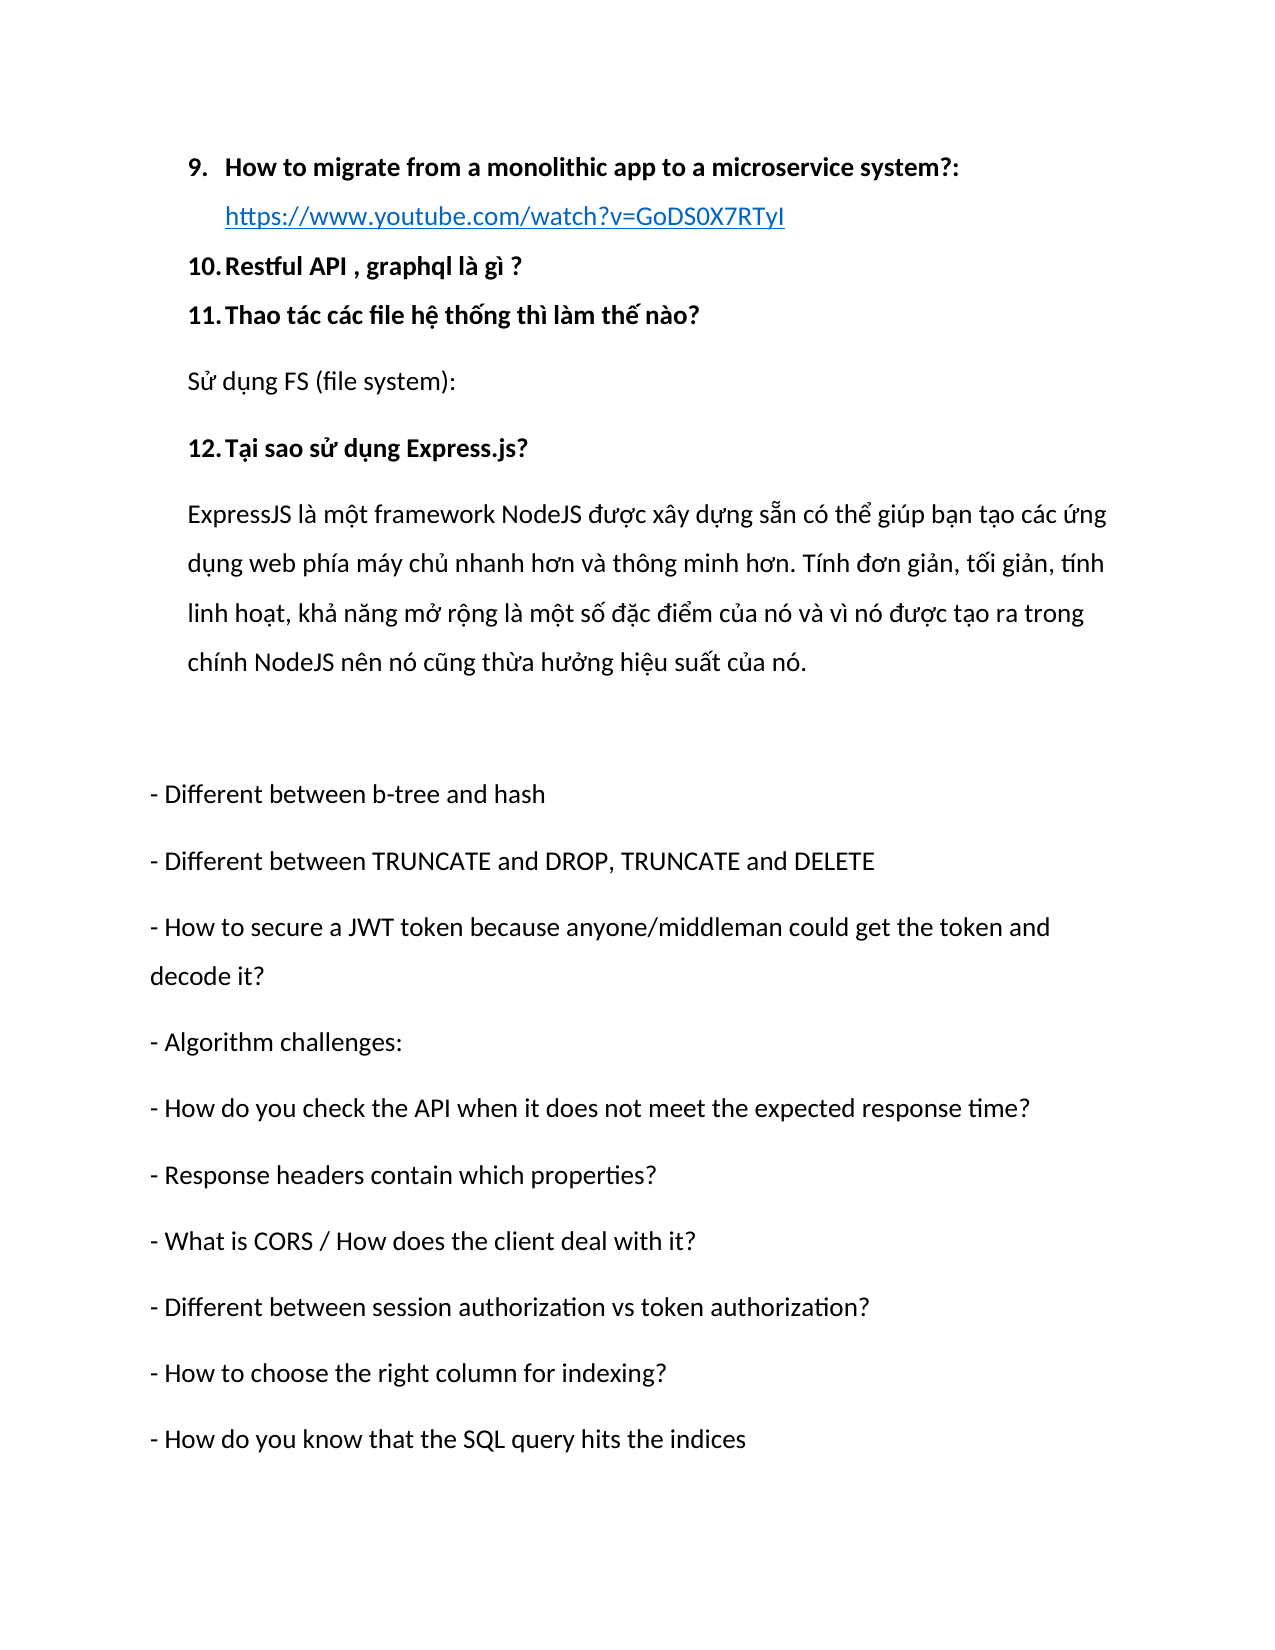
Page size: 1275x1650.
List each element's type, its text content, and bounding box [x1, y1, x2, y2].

list Restful API , graphql là gì ? [187, 249, 1125, 282]
text - Algorithm challenges: [150, 1026, 1125, 1058]
text - How do you check the API when it does not meet the expected response time? [150, 1092, 1125, 1125]
list Tại sao sử dụng Express.js? [187, 431, 1125, 464]
text - How to choose the right column for indexing? [150, 1356, 1125, 1389]
text - How do you know that the SQL query hits the indices [150, 1422, 1125, 1455]
text Sử dụng FS (file system): [187, 364, 1125, 398]
text - How to secure a JWT token because anyone/middleman could get the token and decode it? [150, 910, 1125, 992]
text - Different between b-tree and hash [150, 778, 1125, 811]
list How to migrate from a monolithic app to a microservice system?: https://www.youtube.com/watch?v=GoDS0X7RTyI [187, 150, 1125, 232]
text - Different between session authorization vs token authorization? [150, 1290, 1125, 1323]
text - Response headers contain which properties? [150, 1158, 1125, 1191]
text ExpressJS là một framework NodeJS được xây dựng sẵn có thể giúp bạn tạo các ứng dụng web phía máy chủ nhanh hơn và thông minh hơn. Tính đơn giản, tối giản, tính linh hoạt, khả năng mở rộng là một số đặc điểm của nó và vì nó được tạo ra trong chính NodeJS nên nó cũng thừa hưởng hiệu suất của nó. [187, 497, 1125, 678]
text - Different between TRUNCATE and DROP, TRUNCATE and DELETE [150, 844, 1125, 877]
text - What is CORS / How does the client deal with it? [150, 1224, 1125, 1257]
list Thao tác các file hệ thống thì làm thế nào? [187, 298, 1125, 331]
